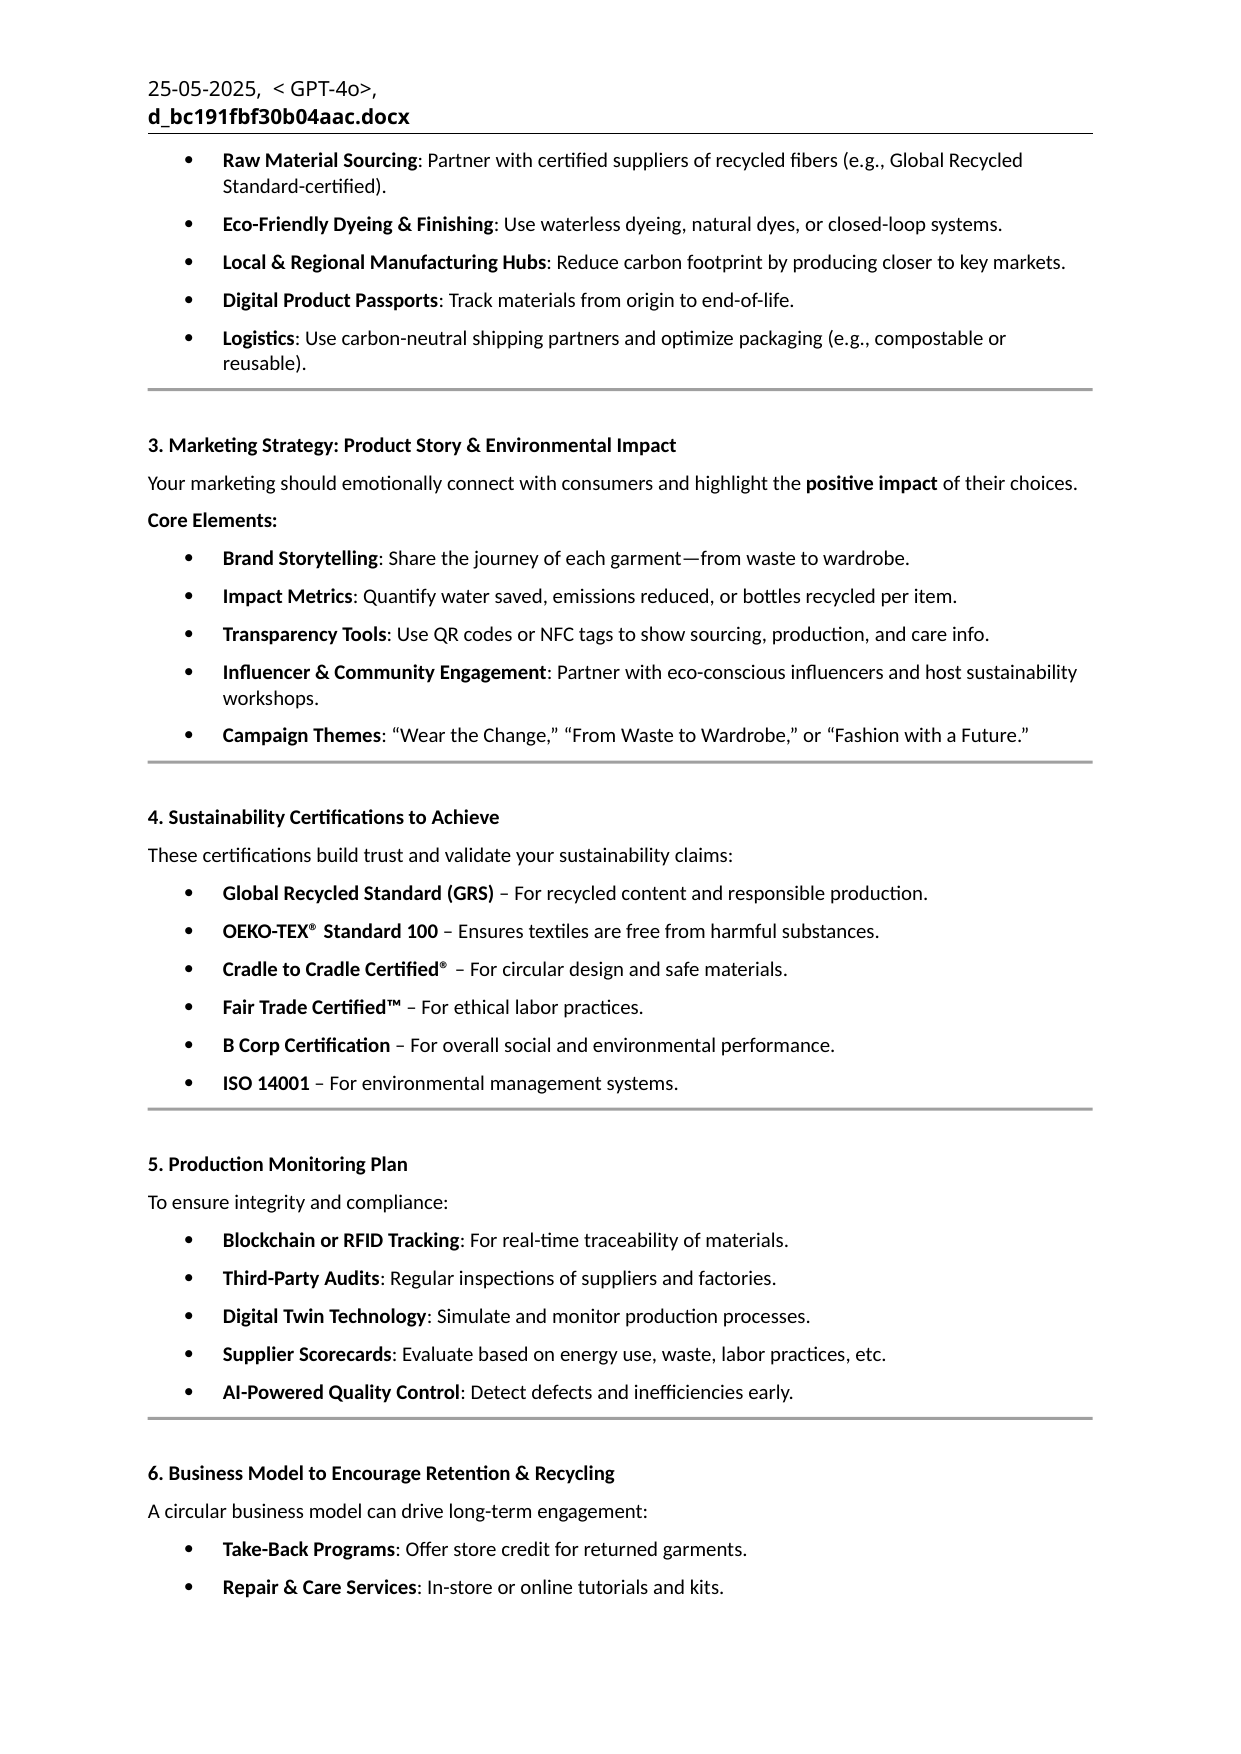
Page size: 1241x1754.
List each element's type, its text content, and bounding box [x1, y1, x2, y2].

list Digital Product Passports: Track materials from origin to end-of-life. [185, 287, 1093, 312]
list Take-Back Programs: Offer store credit for returned garments. [185, 1536, 1093, 1562]
list Third-Party Audits: Regular inspections of suppliers and factories. [185, 1265, 1093, 1291]
list Cradle to Cradle Certified® – For circular design and safe materials. [185, 956, 1093, 981]
list Transparency Tools: Use QR codes or NFC tags to show sourcing, production, and care info. [185, 621, 1093, 647]
text Your marketing should emotionally connect with consumers and highlight the positive impact of their choices. [148, 470, 1093, 495]
text These certifications build trust and validate your sustainability claims: [148, 842, 1093, 868]
text Core Elements: [148, 508, 1093, 533]
text To ensure integrity and compliance: [148, 1189, 1093, 1215]
list Fair Trade Certified™ – For ethical labor practices. [185, 994, 1093, 1019]
list Blockchain or RFID Tracking: For real-time traceability of materials. [185, 1227, 1093, 1253]
list Logistics: Use carbon-neutral shipping partners and optimize packaging (e.g., compostable or reusable). [185, 325, 1093, 376]
list Local & Regional Manufacturing Hubs: Reduce carbon footprint by producing closer to key markets. [185, 249, 1093, 274]
text 6. Business Model to Encourage Retention & Recycling [148, 1461, 1093, 1486]
text A circular business model can drive long-term engagement: [148, 1498, 1093, 1524]
list Brand Storytelling: Share the journey of each garment—from waste to wardrobe. [185, 546, 1093, 571]
list Supplier Scorecards: Evaluate based on energy use, waste, labor practices, etc. [185, 1341, 1093, 1366]
list Eco-Friendly Dyeing & Finishing: Use waterless dyeing, natural dyes, or closed-loop systems. [185, 211, 1093, 236]
list Digital Twin Technology: Simulate and monitor production processes. [185, 1303, 1093, 1328]
list Raw Material Sourcing: Partner with certified suppliers of recycled fibers (e.g., Global Recycled Standard-certified). [185, 148, 1093, 198]
list Repair & Care Services: In-store or online tutorials and kits. [185, 1574, 1093, 1600]
list Campaign Themes: “Wear the Change,” “From Waste to Wardrobe,” or “Fashion with a Future.” [185, 723, 1093, 748]
list Impact Metrics: Quantify water saved, emissions reduced, or bottles recycled per item. [185, 583, 1093, 609]
list OEKO-TEX® Standard 100 – Ensures textiles are free from harmful substances. [185, 918, 1093, 943]
list ISO 14001 – For environmental management systems. [185, 1070, 1093, 1095]
list AI-Powered Quality Control: Detect defects and inefficiencies early. [185, 1379, 1093, 1404]
text 5. Production Monitoring Plan [148, 1151, 1093, 1177]
list B Corp Certification – For overall social and environmental performance. [185, 1032, 1093, 1057]
list Influencer & Community Engagement: Partner with eco-conscious influencers and host sustainability workshops. [185, 659, 1093, 710]
text 3. Marketing Strategy: Product Story & Environmental Impact [148, 432, 1093, 457]
list Global Recycled Standard (GRS) – For recycled content and responsible production. [185, 880, 1093, 906]
text 4. Sustainability Certifications to Achieve [148, 804, 1093, 830]
